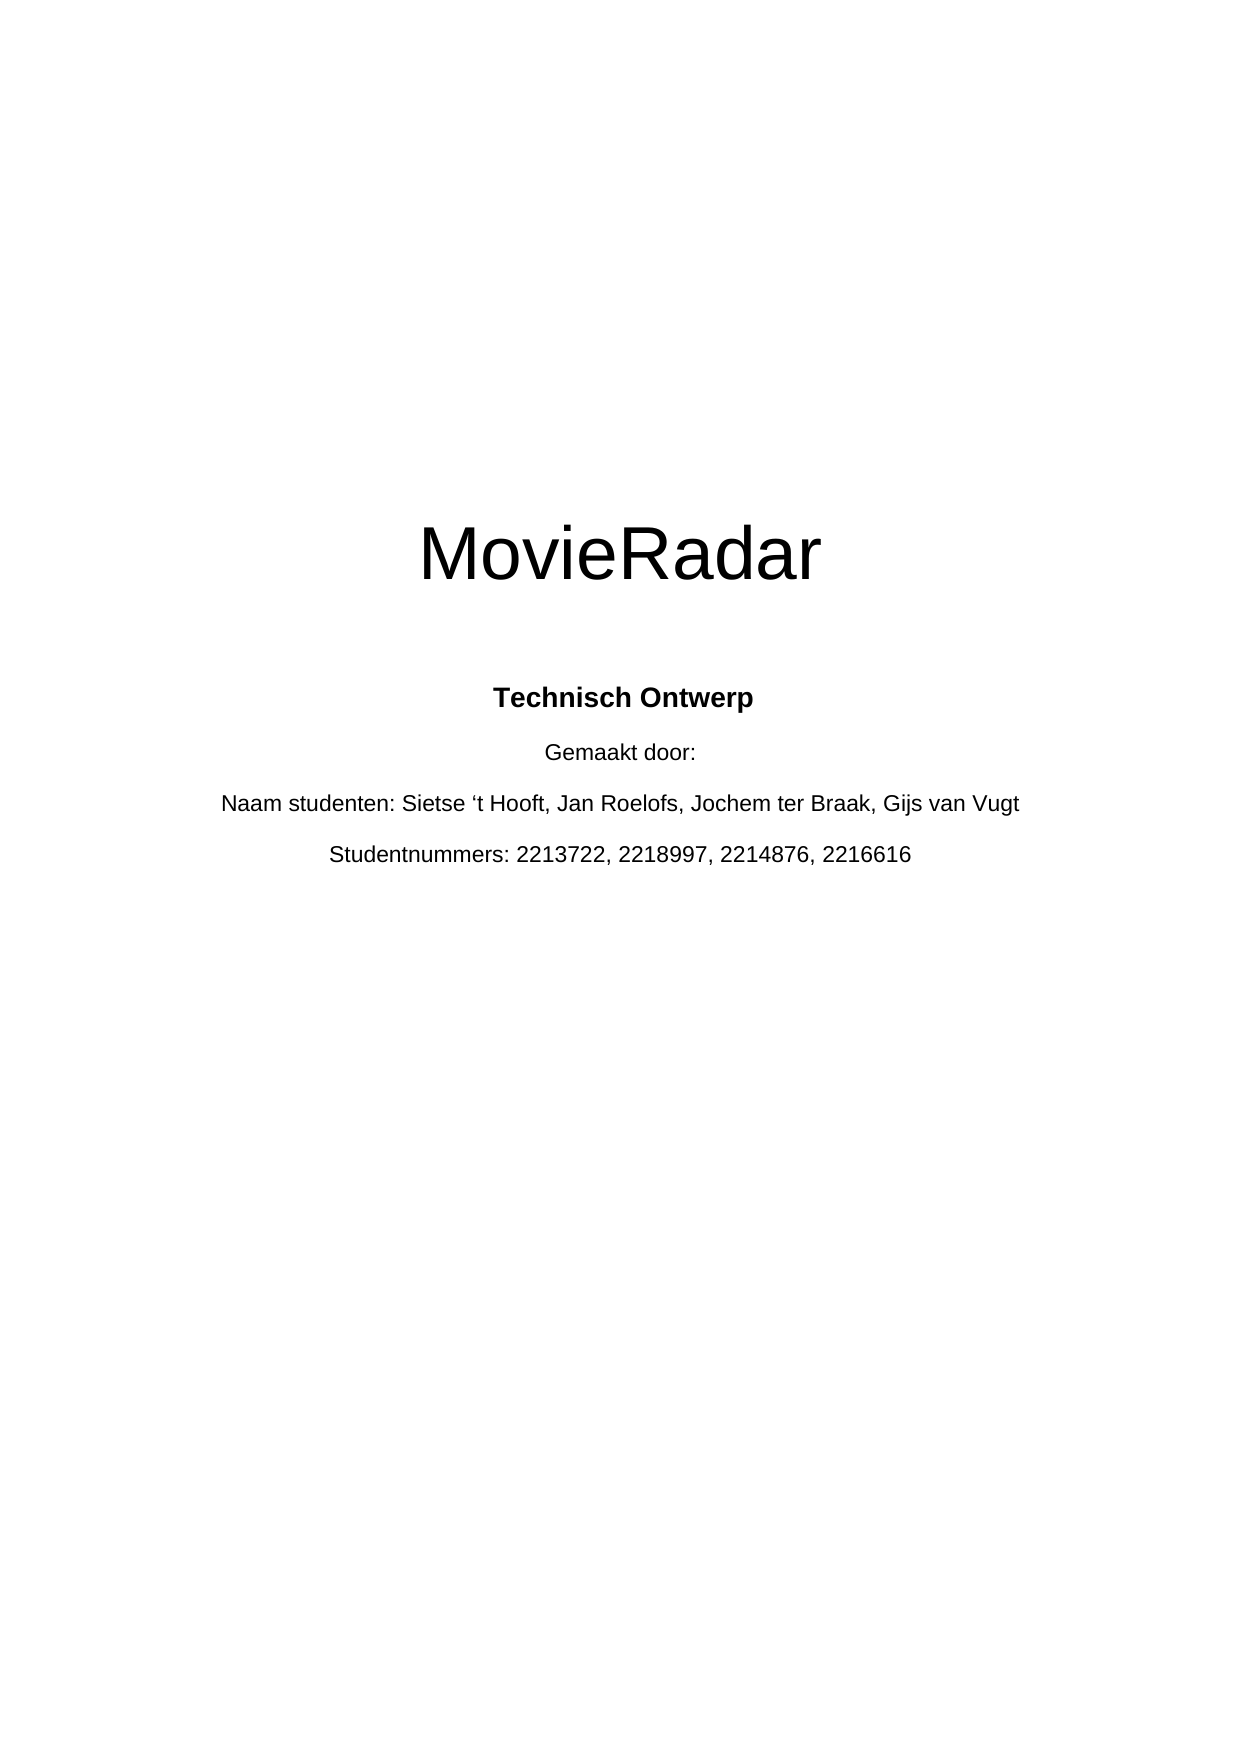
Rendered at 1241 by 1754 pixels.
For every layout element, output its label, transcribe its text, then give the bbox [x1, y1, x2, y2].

text Studentnummers: 2213722, 2218997, 2214876, 2216616 [150, 841, 1090, 868]
text Gemaakt door: [150, 739, 1090, 765]
text Naam studenten: Sietse ‘t Hooft, Jan Roelofs, Jochem ter Braak, Gijs van Vugt [150, 790, 1090, 816]
text MovieRadar Technisch Ontwerp [150, 509, 1090, 714]
